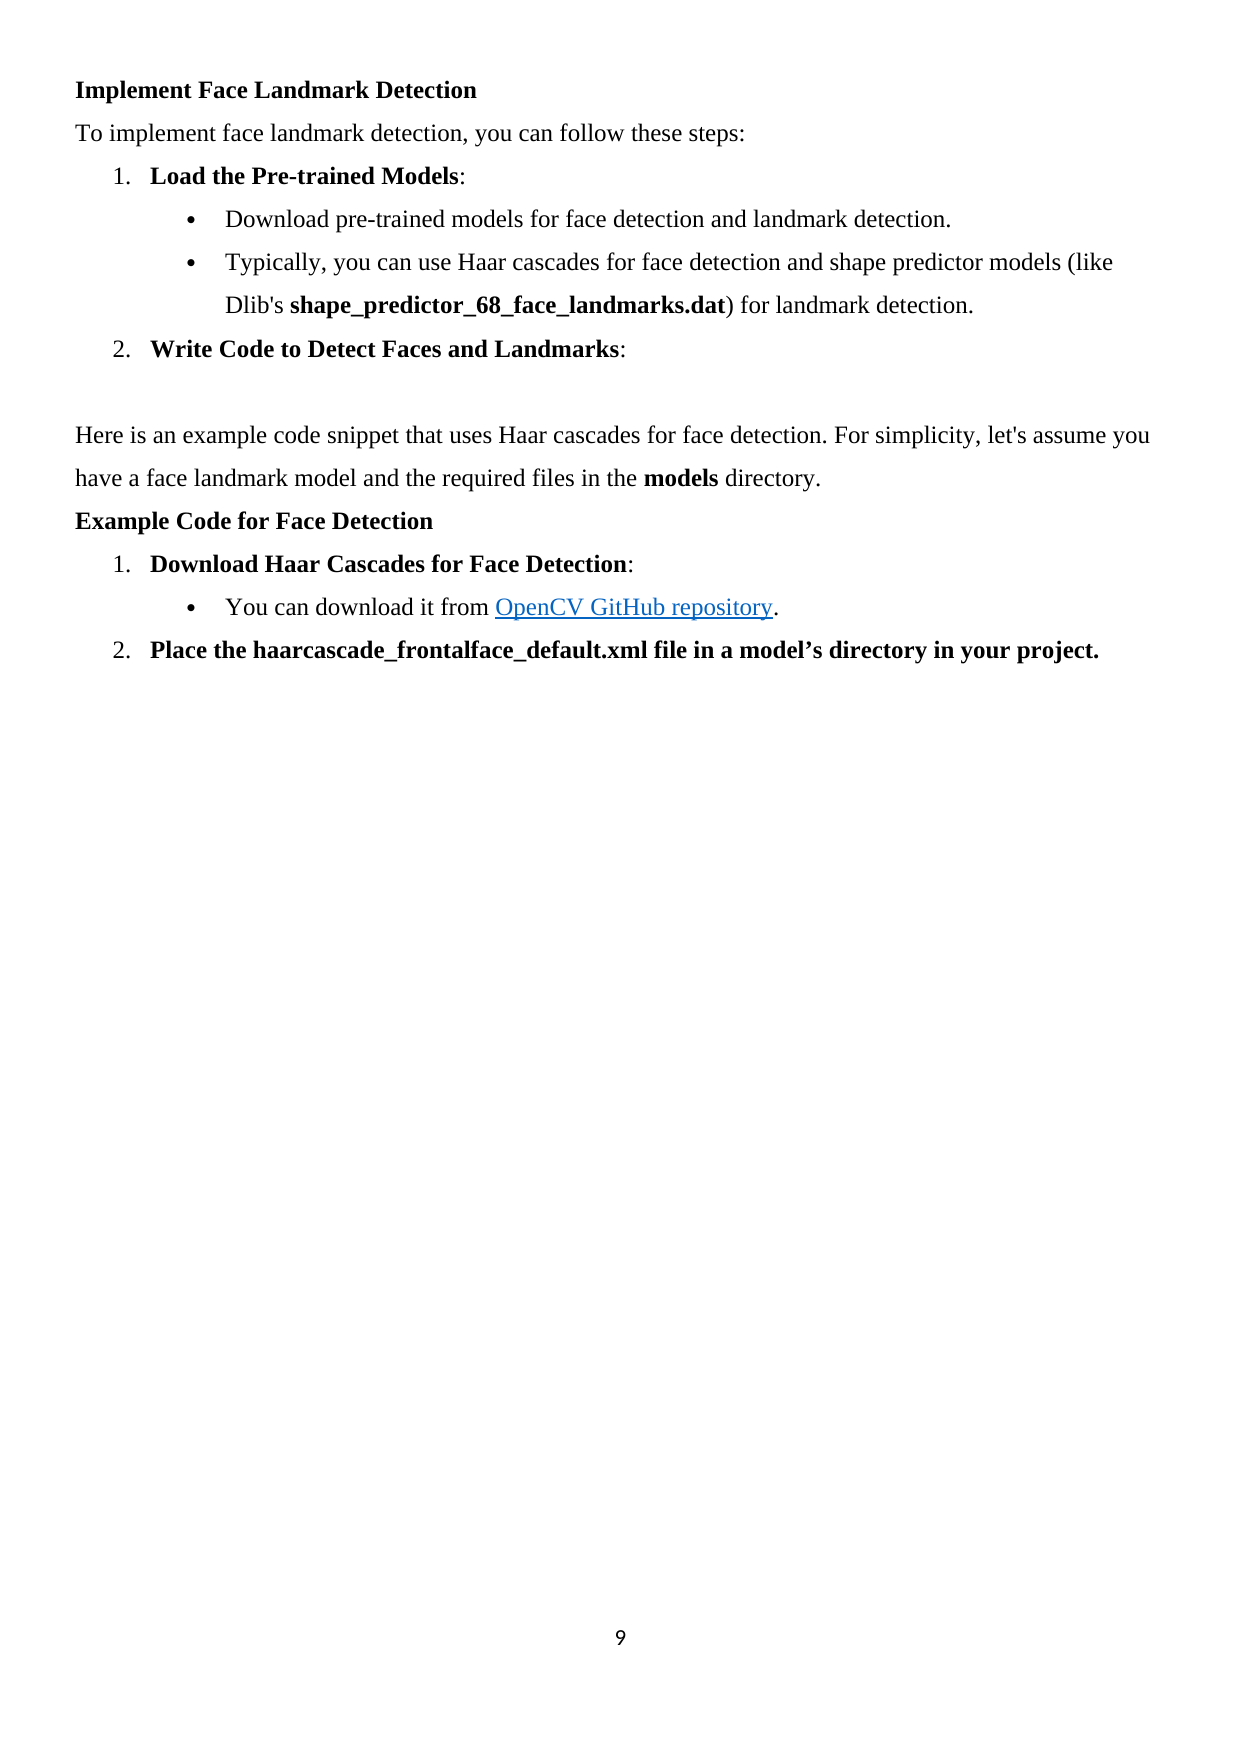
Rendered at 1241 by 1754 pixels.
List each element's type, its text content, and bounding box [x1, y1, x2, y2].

list Typically, you can use Haar cascades for face detection and shape predictor models (like Dlib's shape_predictor_68_face_landmarks.dat) for landmark detection. [187, 247, 1165, 319]
text Example Code for Face Detection [75, 506, 1165, 535]
text Implement Face Landmark Detection [75, 75, 1165, 104]
list Load the Pre-trained Models: [112, 161, 1165, 190]
list Write Code to Detect Faces and Landmarks: [112, 334, 1165, 362]
list Download pre-trained models for face detection and landmark detection. [187, 204, 1165, 233]
list Download Haar Cascades for Face Detection: [112, 549, 1165, 578]
text To implement face landmark detection, you can follow these steps: [75, 118, 1165, 147]
text Here is an example code snippet that uses Haar cascades for face detection. For simplicity, let's assume you have a face landmark model and the required files in the models directory. [75, 420, 1165, 492]
list Place the haarcascade_frontalface_default.xml file in a model’s directory in your project. [112, 636, 1165, 664]
list You can download it from OpenCV GitHub repository. [187, 592, 1165, 621]
